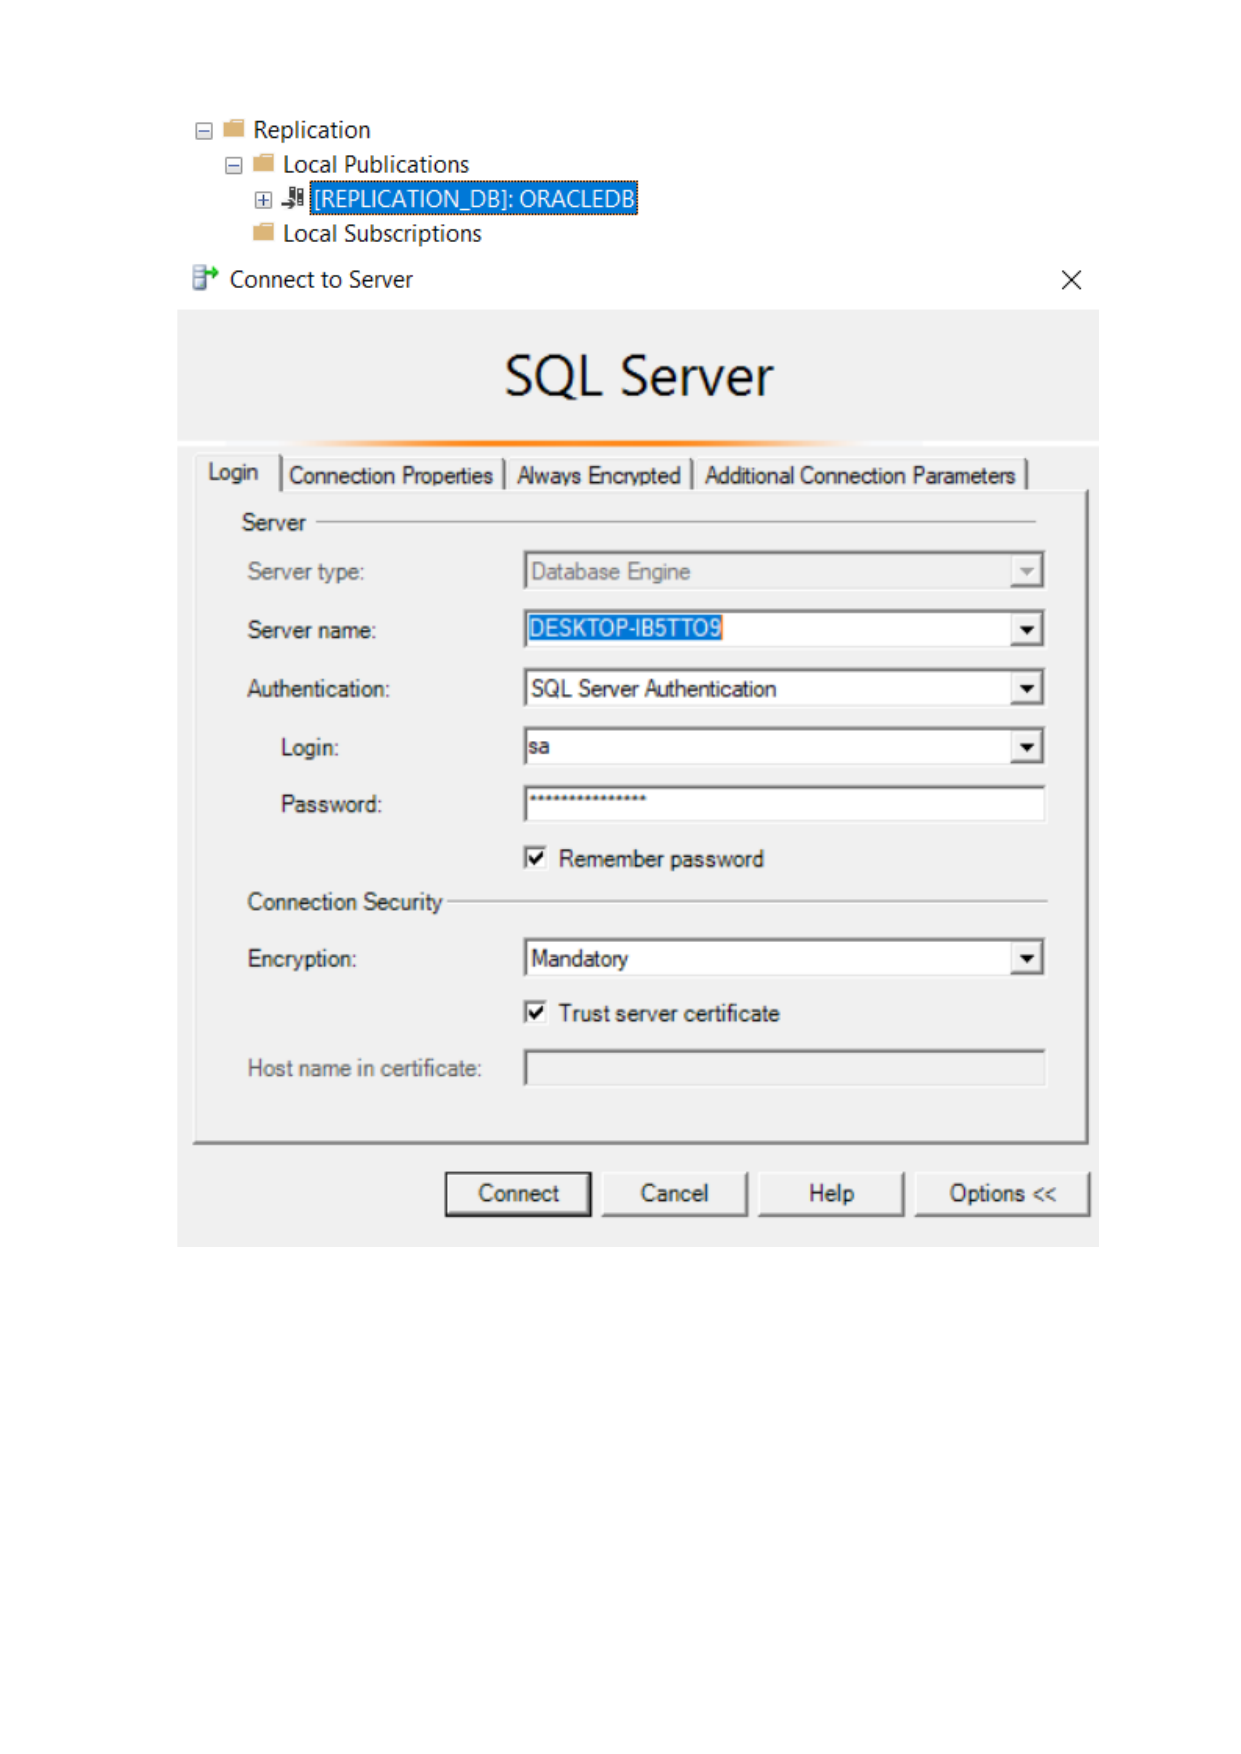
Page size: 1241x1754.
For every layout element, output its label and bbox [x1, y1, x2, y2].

picture [177, 118, 1099, 1247]
